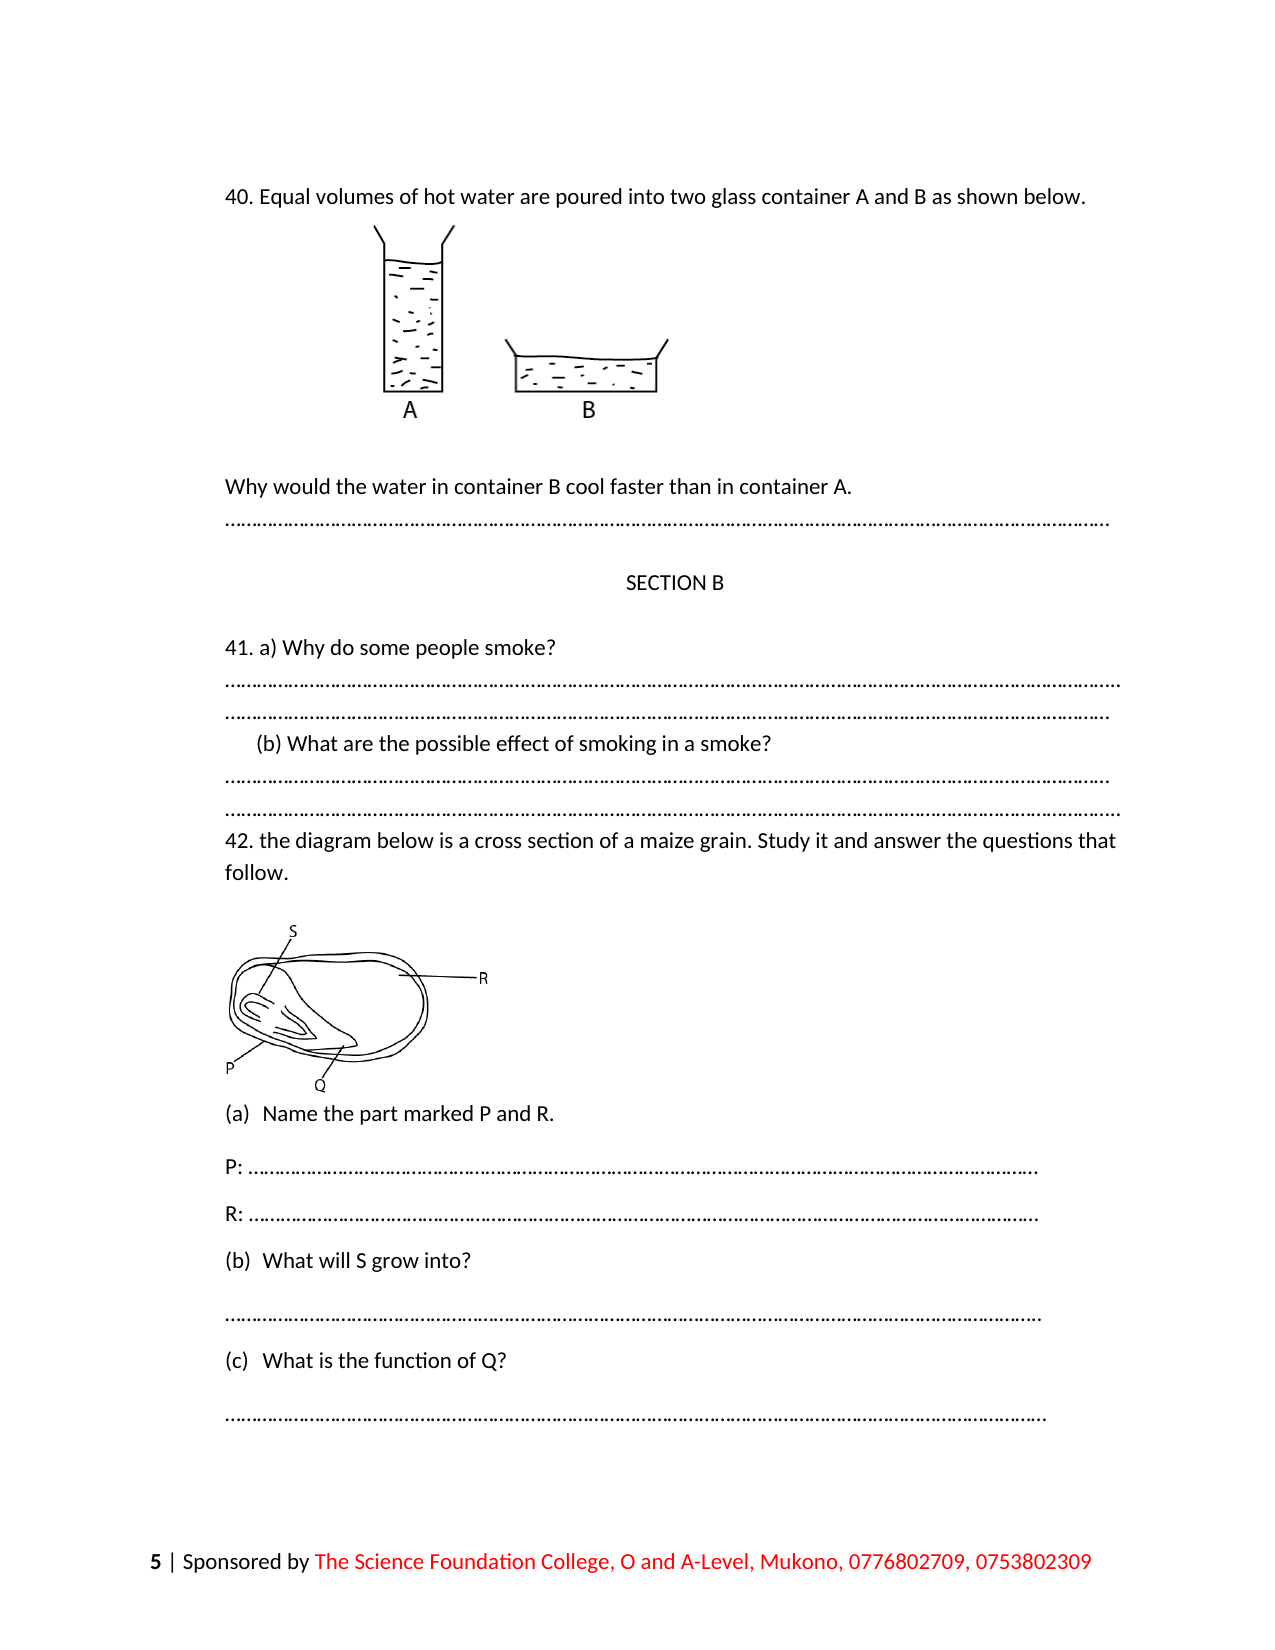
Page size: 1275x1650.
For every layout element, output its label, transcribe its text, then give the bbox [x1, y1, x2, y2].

list 40. Equal volumes of hot water are poured into two glass container A and B as shown below. [225, 182, 1125, 210]
list …………………………………………………………………………………………………………………………………………………… [225, 504, 1125, 532]
text P: …………………………………………………………………………………………………………………………………… [225, 1152, 1125, 1180]
list (b) What are the possible effect of smoking in a smoke? [225, 729, 1125, 757]
list Why would the water in container B cool faster than in container A. [225, 472, 1125, 500]
list What is the function of Q? [225, 1346, 1125, 1374]
text R: …………………………………………………………………………………………………………………………………… [225, 1199, 1125, 1227]
list 41. a) Why do some people smoke? [225, 633, 1125, 661]
list ………………………………………………………………………………………………………………………………………………………………………………………………………………………………………………………………………………………………………….. [225, 762, 1125, 822]
list Name the part marked P and R. [225, 1099, 1125, 1127]
picture [373, 225, 669, 424]
text ……………………………………………………………………………………………………………………………………….. [225, 1299, 1125, 1327]
list ……………………………………………………………………………………………………………………………………………………..…………………………………………………………………………………………………………………………………………………… [225, 665, 1125, 725]
list What will S grow into? [225, 1246, 1125, 1274]
text ………………………………………………………………………………………………………………………………………… [225, 1399, 1125, 1427]
picture [225, 922, 488, 1095]
list SECTION B [225, 568, 1125, 596]
list 42. the diagram below is a cross section of a maize grain. Study it and answer the questions that follow. [225, 826, 1125, 886]
